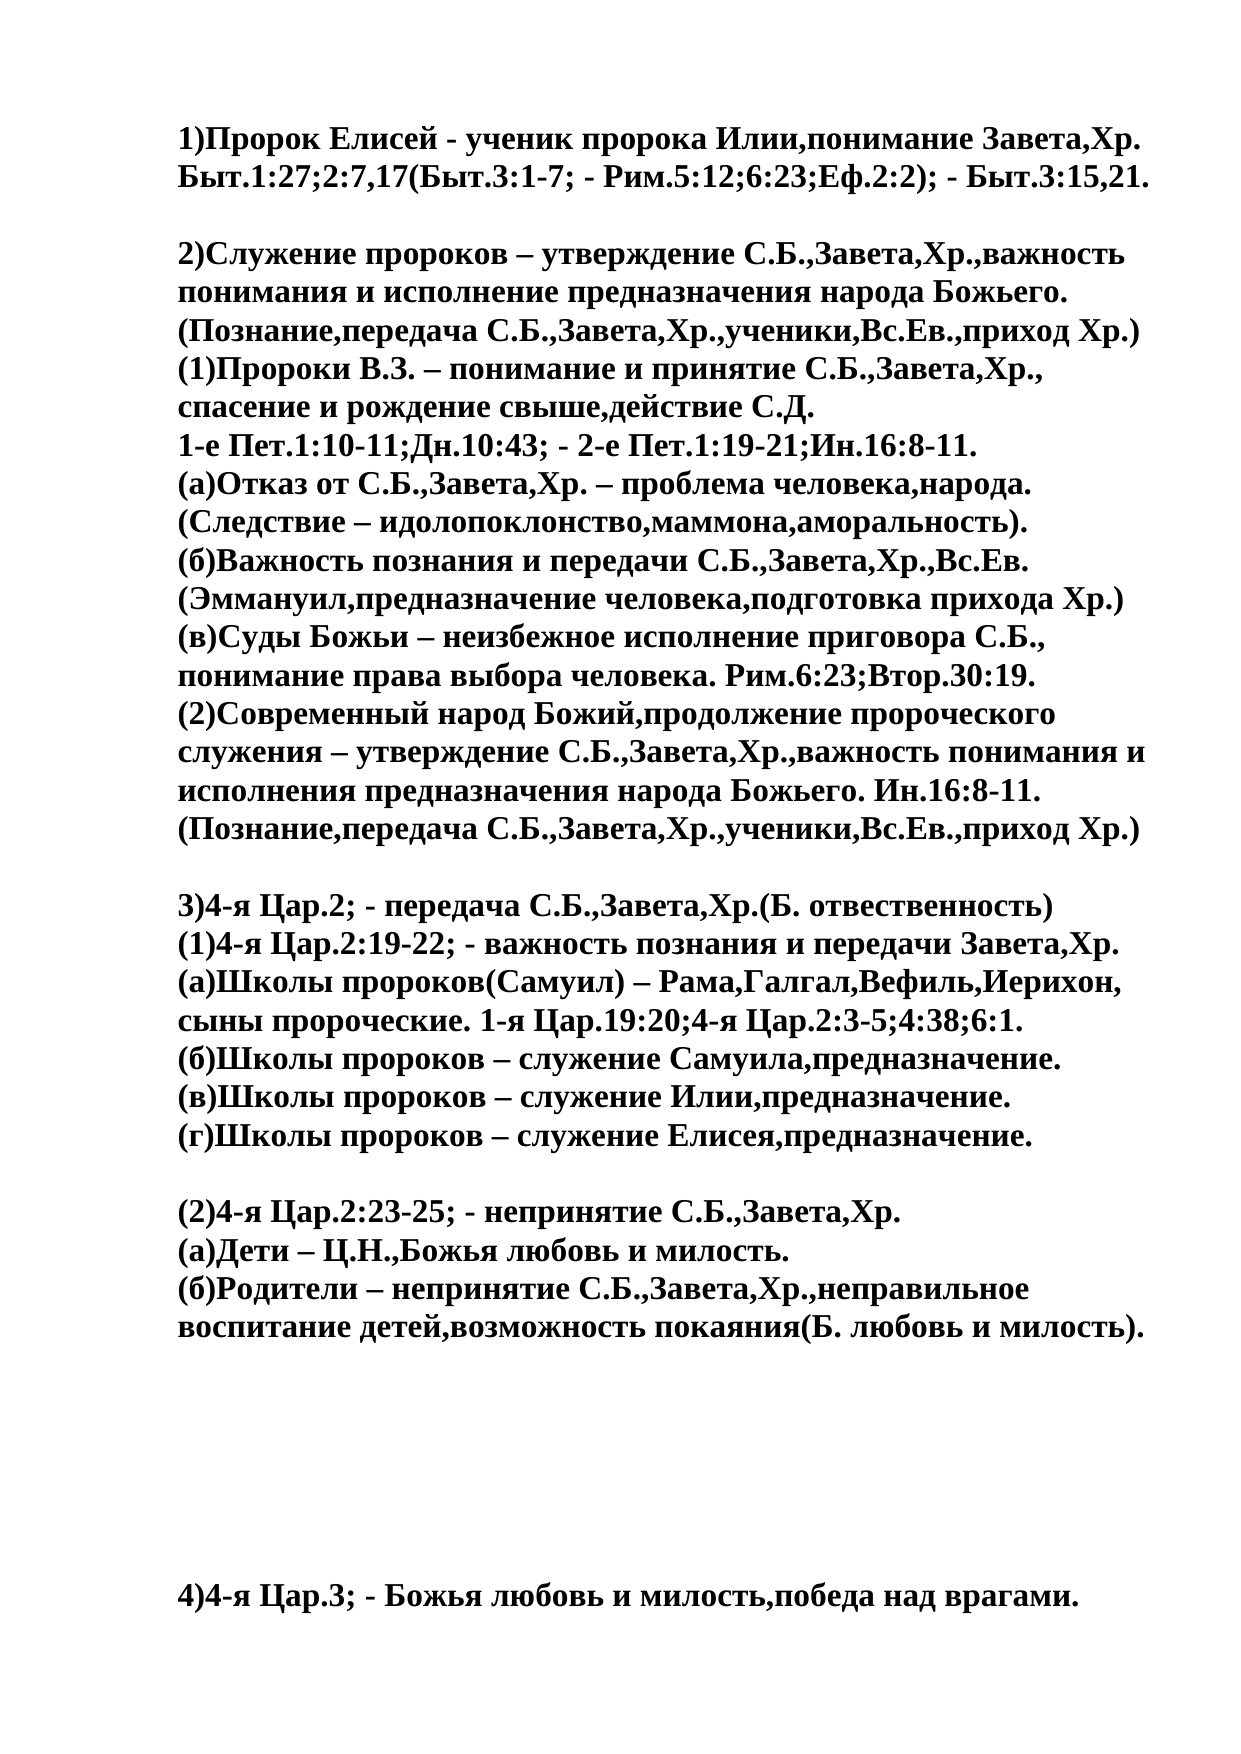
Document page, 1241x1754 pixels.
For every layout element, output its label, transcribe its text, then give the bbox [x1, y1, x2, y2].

text 1-е Пет.1:10-11;Дн.10:43; - 2-е Пет.1:19-21;Ин.16:8-11. [177, 425, 1152, 463]
text 2)Служение пророков – утверждение С.Б.,Завета,Хр.,важность [177, 233, 1152, 271]
text (в)Школы пророков – служение Илии,предназначение. [177, 1076, 1152, 1115]
text служения – утверждение С.Б.,Завета,Хр.,важность понимания и [177, 731, 1152, 770]
text воспитание детей,возможность покаяния(Б. любовь и милость). [177, 1306, 1152, 1345]
text (2)4-я Цар.2:23-25; - непринятие С.Б.,Завета,Хр. [177, 1191, 1152, 1230]
text исполнения предназначения народа Божьего. Ин.16:8-11. [177, 770, 1152, 808]
text (1)Пророки В.З. – понимание и принятие С.Б.,Завета,Хр., [177, 348, 1152, 386]
text (в)Суды Божьи – неизбежное исполнение приговора С.Б., [177, 616, 1152, 655]
text (а)Школы пророков(Самуил) – Рама,Галгал,Вефиль,Иерихон, [177, 961, 1152, 1000]
text (г)Школы пророков – служение Елисея,предназначение. [177, 1115, 1152, 1153]
text 3)4-я Цар.2; - передача С.Б.,Завета,Хр.(Б. отвественность) [177, 885, 1152, 923]
text (Познание,передача С.Б.,Завета,Хр.,ученики,Вс.Ев.,приход Хр.) [177, 310, 1152, 348]
text 1)Пророк Елисей - ученик пророка Илии,понимание Завета,Хр. [177, 118, 1152, 156]
text (Эммануил,предназначение человека,подготовка прихода Хр.) [177, 578, 1152, 616]
text понимание права выбора человека. Рим.6:23;Втор.30:19. [177, 655, 1152, 693]
text (1)4-я Цар.2:19-22; - важность познания и передачи Завета,Хр. [177, 923, 1152, 961]
text (2)Современный народ Божий,продолжение пророческого [177, 693, 1152, 731]
text (а)Отказ от С.Б.,Завета,Хр. – проблема человека,народа. [177, 463, 1152, 501]
text спасение и рождение свыше,действие С.Д. [177, 386, 1152, 425]
text (Следствие – идолопоклонство,маммона,аморальность). [177, 501, 1152, 540]
text понимания и исполнение предназначения народа Божьего. [177, 271, 1152, 310]
text (б)Родители – непринятие С.Б.,Завета,Хр.,неправильное [177, 1268, 1152, 1306]
text (б)Важность познания и передачи С.Б.,Завета,Хр.,Вс.Ев. [177, 540, 1152, 578]
text (Познание,передача С.Б.,Завета,Хр.,ученики,Вс.Ев.,приход Хр.) [177, 808, 1152, 846]
text сыны пророческие. 1-я Цар.19:20;4-я Цар.2:3-5;4:38;6:1. [177, 1000, 1152, 1038]
text 4)4-я Цар.3; - Божья любовь и милость,победа над врагами. [177, 1575, 1152, 1613]
text Быт.1:27;2:7,17(Быт.3:1-7; - Рим.5:12;6:23;Еф.2:2); - Быт.3:15,21. [177, 156, 1152, 195]
text (а)Дети – Ц.Н.,Божья любовь и милость. [177, 1230, 1152, 1268]
text (б)Школы пророков – служение Самуила,предназначение. [177, 1038, 1152, 1076]
